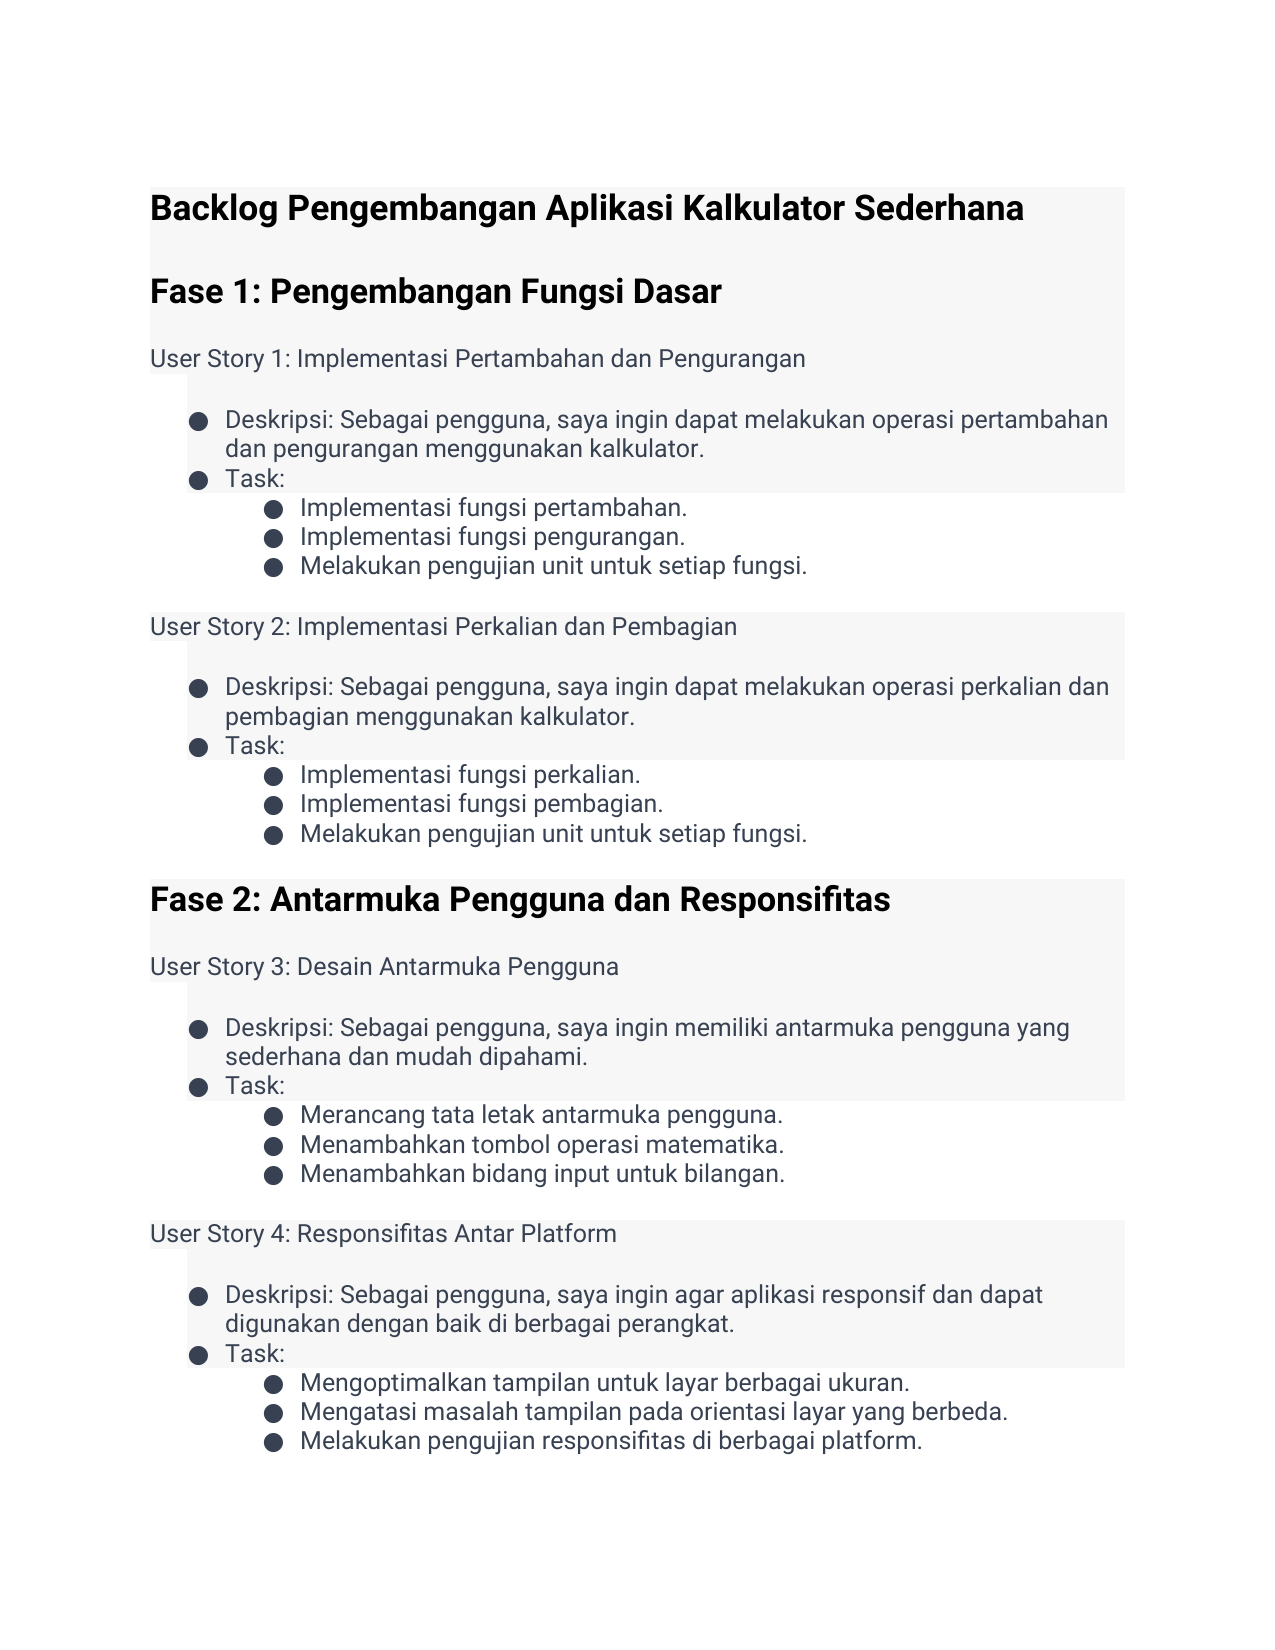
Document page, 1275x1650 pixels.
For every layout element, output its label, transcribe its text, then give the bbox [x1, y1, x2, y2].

subtitle Fase 2: Antarmuka Pengguna dan Responsifitas [150, 879, 1125, 920]
list Implementasi fungsi pengurangan. [262, 522, 1125, 552]
list Implementasi fungsi perkalian. [262, 760, 1125, 790]
list Melakukan pengujian unit untuk setiap fungsi. [262, 552, 1125, 581]
list Deskripsi: Sebagai pengguna, saya ingin memiliki antarmuka pengguna yang sederhana dan mudah dipahami. [187, 1013, 1125, 1071]
list Melakukan pengujian responsifitas di berbagai platform. [262, 1427, 1125, 1456]
list Deskripsi: Sebagai pengguna, saya ingin agar aplikasi responsif dan dapat digunakan dengan baik di berbagai perangkat. [187, 1280, 1125, 1339]
text User Story 3: Desain Antarmuka Pengguna [150, 952, 1125, 982]
list Deskripsi: Sebagai pengguna, saya ingin dapat melakukan operasi perkalian dan pembagian menggunakan kalkulator. [187, 673, 1125, 731]
list Task: [187, 464, 1125, 493]
text User Story 1: Implementasi Pertambahan dan Pengurangan [150, 345, 1125, 374]
list Mengatasi masalah tampilan pada orientasi layar yang berbeda. [262, 1397, 1125, 1427]
list Deskripsi: Sebagai pengguna, saya ingin dapat melakukan operasi pertambahan dan pengurangan menggunakan kalkulator. [187, 405, 1125, 464]
list Merancang tata letak antarmuka pengguna. [262, 1101, 1125, 1130]
list Menambahkan tombol operasi matematika. [262, 1130, 1125, 1159]
list Task: [187, 1339, 1125, 1368]
list Task: [187, 731, 1125, 760]
list Implementasi fungsi pembagian. [262, 790, 1125, 819]
subtitle Fase 1: Pengembangan Fungsi Dasar [150, 272, 1125, 312]
list Task: [187, 1071, 1125, 1101]
subtitle Backlog Pengembangan Aplikasi Kalkulator Sederhana [150, 187, 1125, 229]
list Implementasi fungsi pertambahan. [262, 493, 1125, 522]
list Melakukan pengujian unit untuk setiap fungsi. [262, 819, 1125, 848]
list Mengoptimalkan tampilan untuk layar berbagai ukuran. [262, 1368, 1125, 1397]
list Menambahkan bidang input untuk bilangan. [262, 1159, 1125, 1188]
text User Story 4: Responsifitas Antar Platform [150, 1220, 1125, 1249]
text User Story 2: Implementasi Perkalian dan Pembagian [150, 612, 1125, 641]
